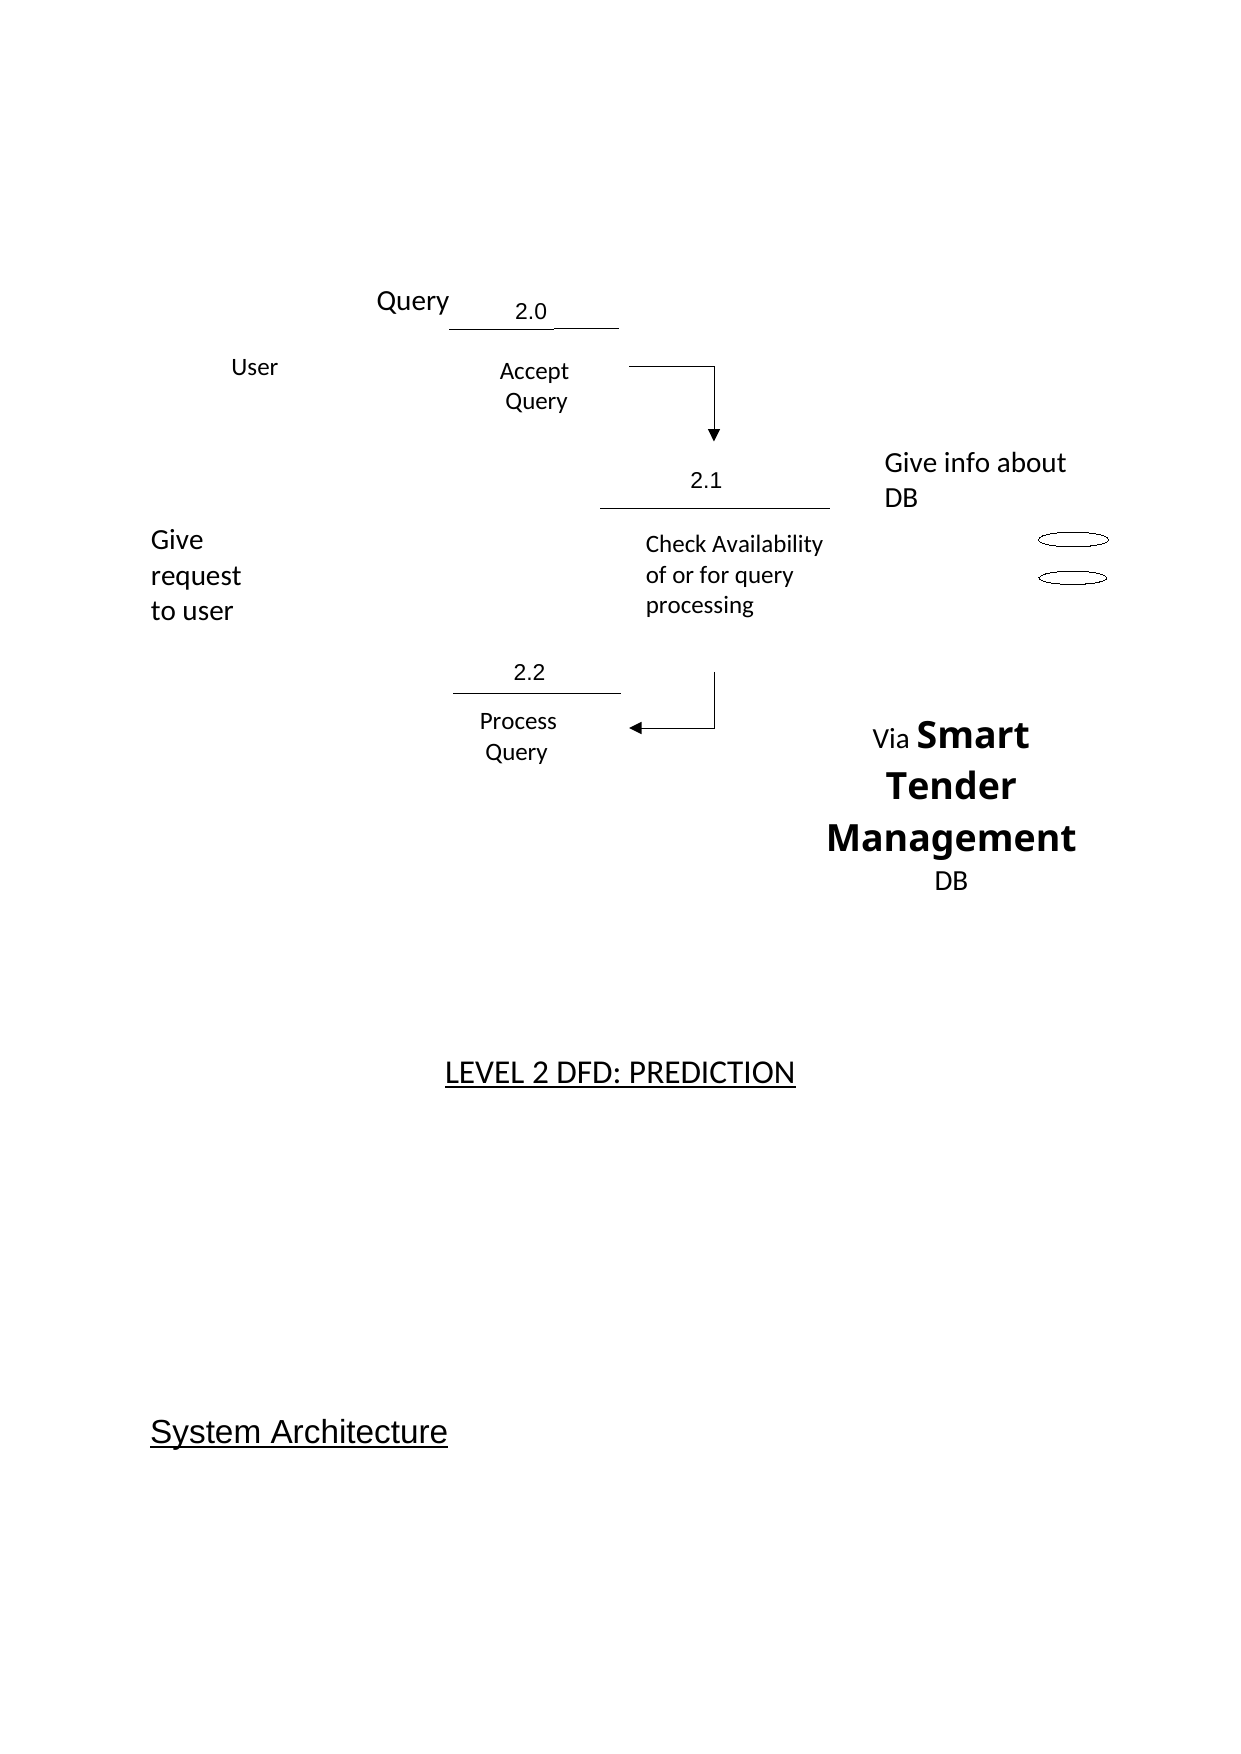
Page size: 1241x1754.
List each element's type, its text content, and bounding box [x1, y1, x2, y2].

text System Architecture [150, 1413, 1090, 1451]
text LEVEL 2 DFD: PREDICTION [150, 1051, 1090, 1092]
